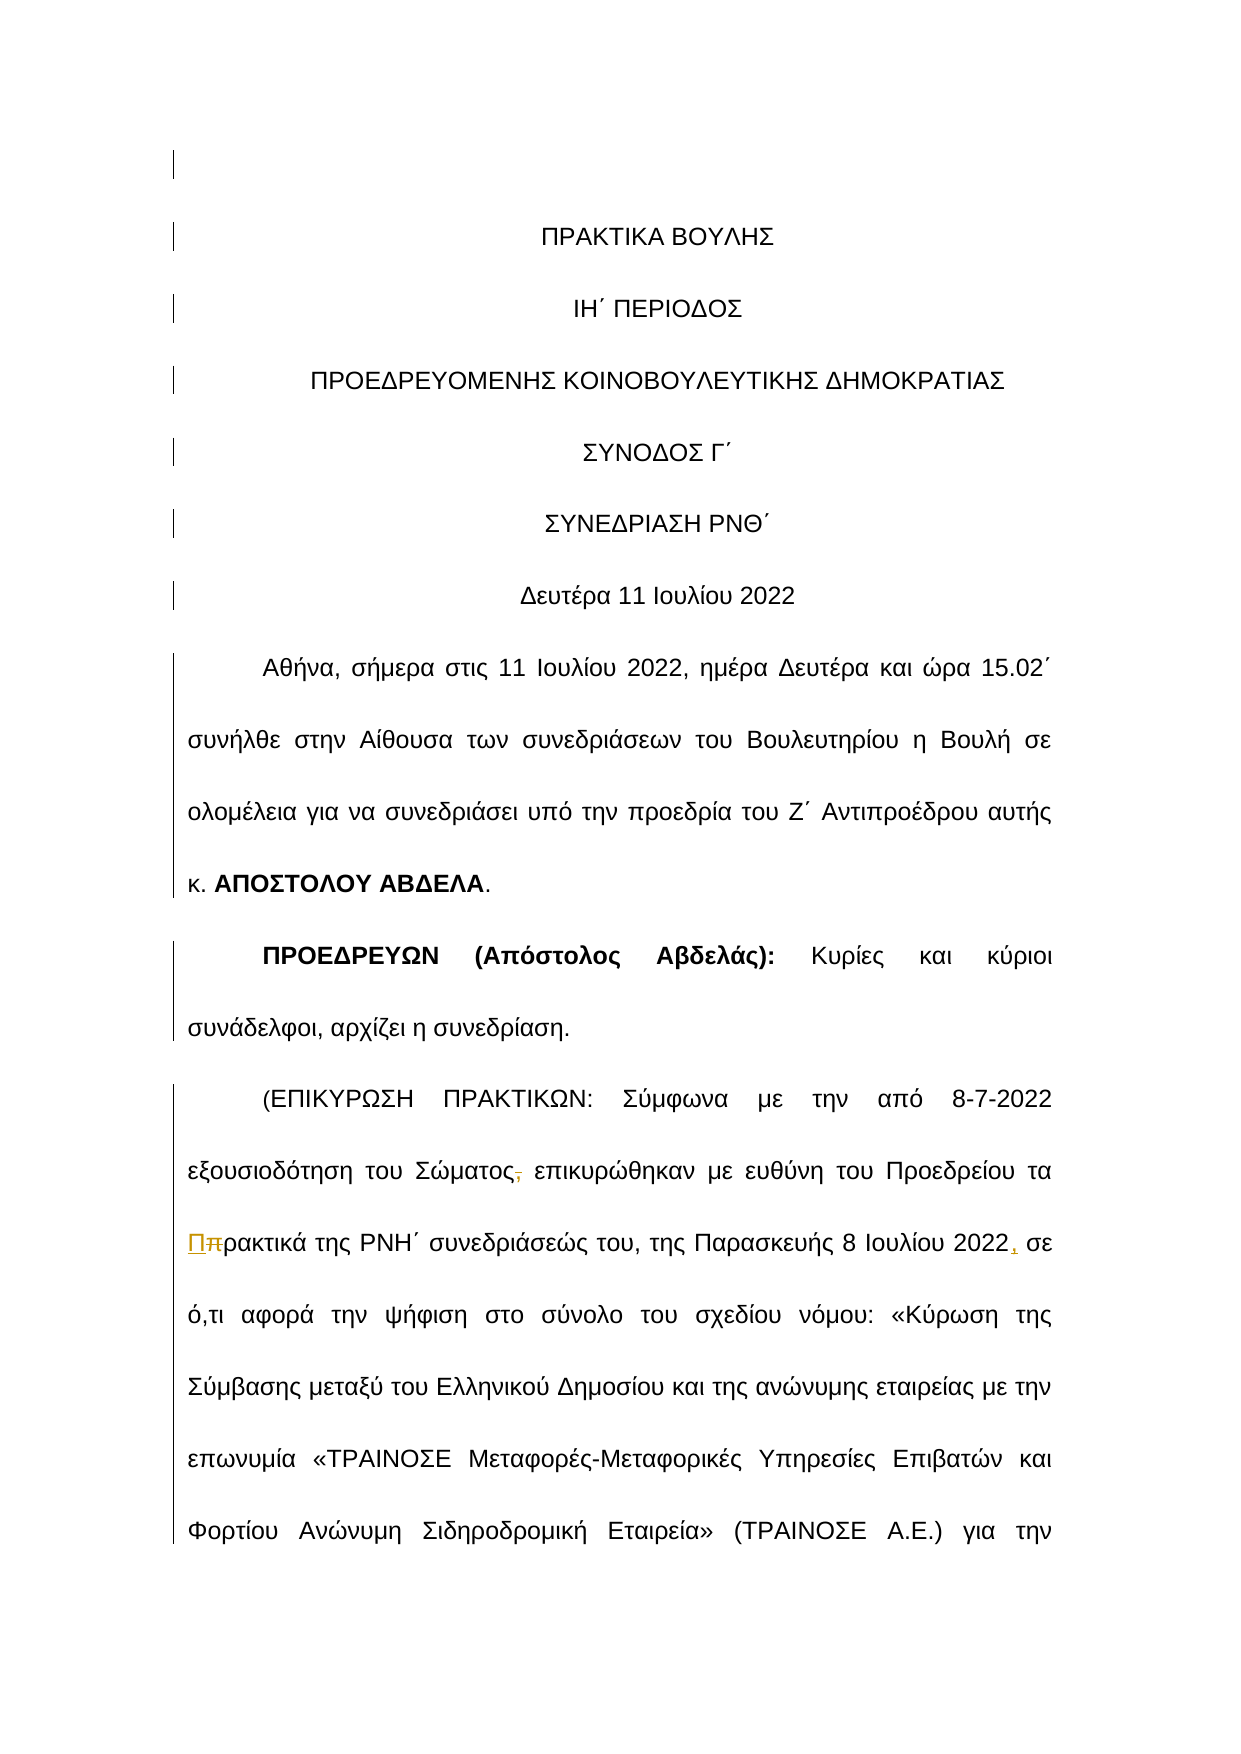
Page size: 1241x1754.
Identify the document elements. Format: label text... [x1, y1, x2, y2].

text ΠΡΑΚΤΙΚΑ ΒΟΥΛΗΣ [187, 222, 1053, 251]
text ΠΡΟΕΔΡΕΥΩΝ (Απόστολος Αβδελάς): Κυρίες και κύριοι συνάδελφοι, αρχίζει η συνεδρίαση. [187, 941, 1053, 1041]
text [187, 1254, 1053, 1544]
text ΣΥΝΟΔΟΣ Γ΄ [187, 437, 1053, 466]
text ΙΗ΄ ΠΕΡΙΟΔΟΣ [187, 294, 1053, 322]
text ΠΡΟΕΔΡΕΥΟΜΕΝΗΣ ΚΟΙΝΟΒΟΥΛΕΥΤΙΚΗΣ ΔΗΜΟΚΡΑΤΙΑΣ [187, 366, 1053, 394]
text Δευτέρα 11 Ιουλίου 2022 [187, 581, 1053, 610]
text Αθήνα, σήμερα στις 11 Ιουλίου 2022, ημέρα Δευτέρα και ώρα 15.02΄ συνήλθε στην Αίθουσα των συνεδριάσεων του Βουλευτηρίου η Βουλή σε ολομέλεια για να συνεδριάσει υπό την προεδρία του Ζ΄ Αντιπροέδρου αυτής κ. ΑΠΟΣΤΟΛΟΥ ΑΒΔΕΛΑ. [187, 653, 1053, 897]
text ΣΥΝΕΔΡΙΑΣΗ ΡΝΘ΄ [187, 509, 1053, 538]
